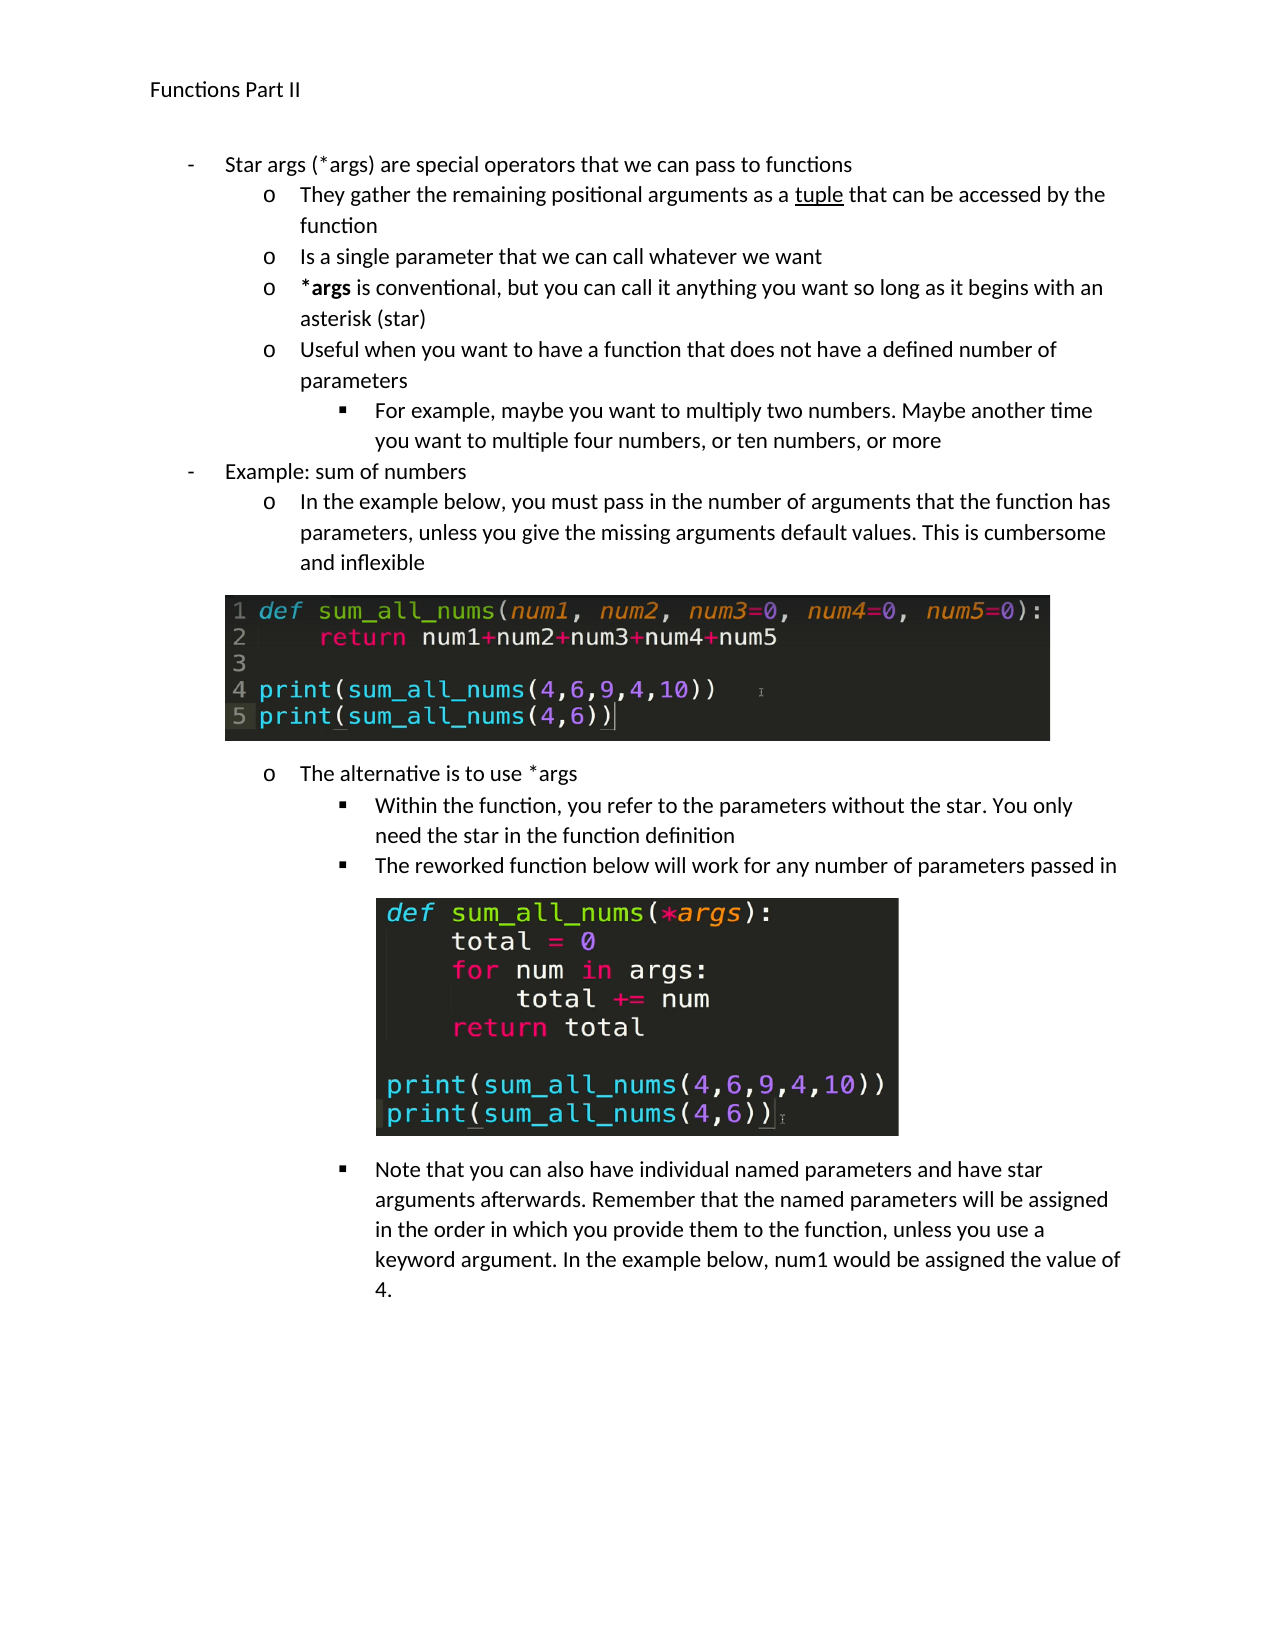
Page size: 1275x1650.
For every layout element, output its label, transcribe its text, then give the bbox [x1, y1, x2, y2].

list Star args (*args) are special operators that we can pass to functions [187, 150, 1125, 178]
list *args is conventional, but you can call it anything you want so long as it begins with an asterisk (star) [262, 273, 1125, 333]
list Example: sum of numbers [187, 457, 1125, 485]
list Note that you can also have individual named parameters and have star arguments afterwards. Remember that the named parameters will be assigned in the order in which you provide them to the function, unless you use a keyword argument. In the example below, num1 would be assigned the value of 4. [337, 1155, 1125, 1303]
list For example, maybe you want to multiply two numbers. Maybe another time you want to multiple four numbers, or ten numbers, or more [337, 396, 1125, 454]
list Useful when you want to have a function that does not have a defined number of parameters [262, 335, 1125, 394]
list In the example below, you must pass in the number of arguments that the function has parameters, unless you give the missing arguments default values. This is cumbersome and inflexible [262, 487, 1125, 577]
picture [225, 595, 1050, 741]
list Is a single parameter that we can call whatever we want [262, 242, 1125, 271]
list The alternative is to use *args [262, 759, 1125, 789]
picture [376, 898, 899, 1136]
list They gather the remaining positional arguments as a tuple that can be accessed by the function [262, 180, 1125, 239]
list The reworked function below will work for any number of parameters passed in [337, 851, 1125, 879]
list Within the function, you refer to the parameters without the star. You only need the star in the function definition [337, 791, 1125, 849]
